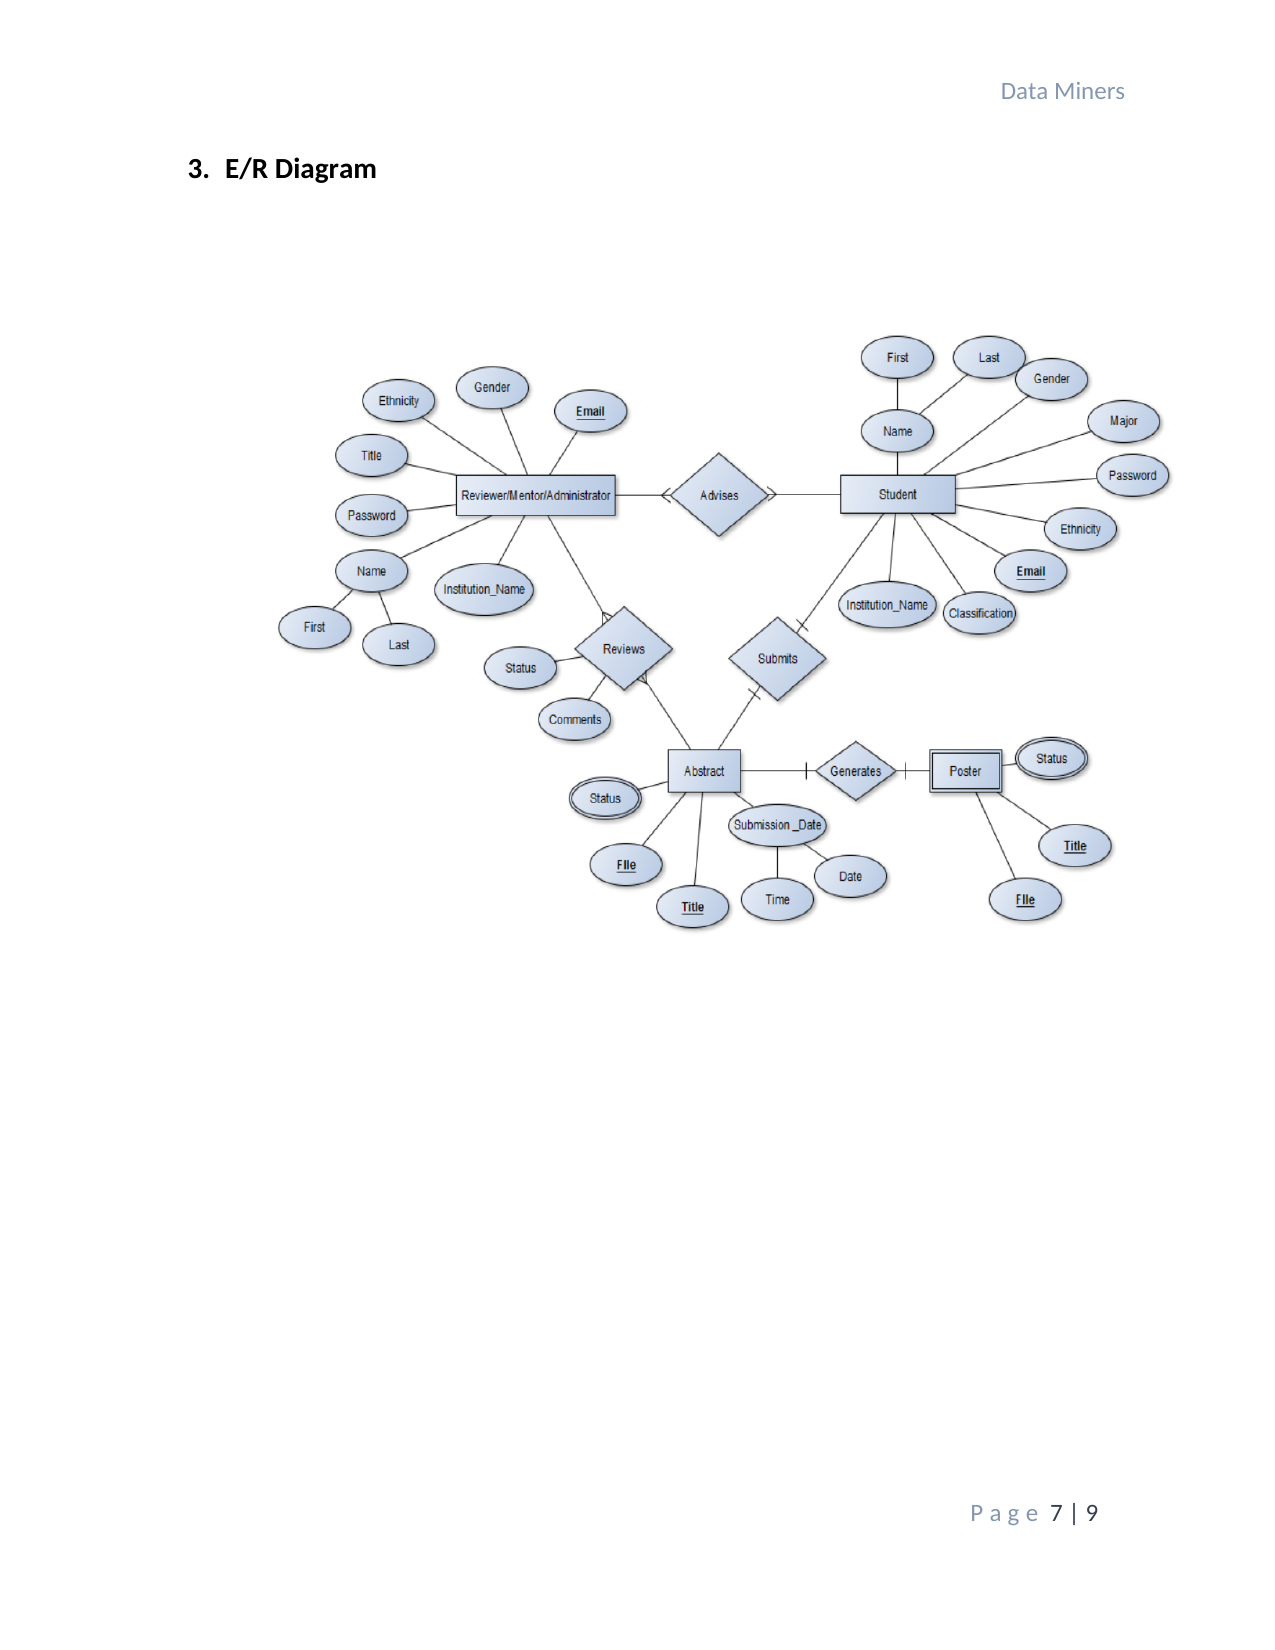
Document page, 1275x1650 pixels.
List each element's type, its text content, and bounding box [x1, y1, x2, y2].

list E/R Diagram [187, 150, 1125, 186]
picture [225, 265, 1200, 968]
